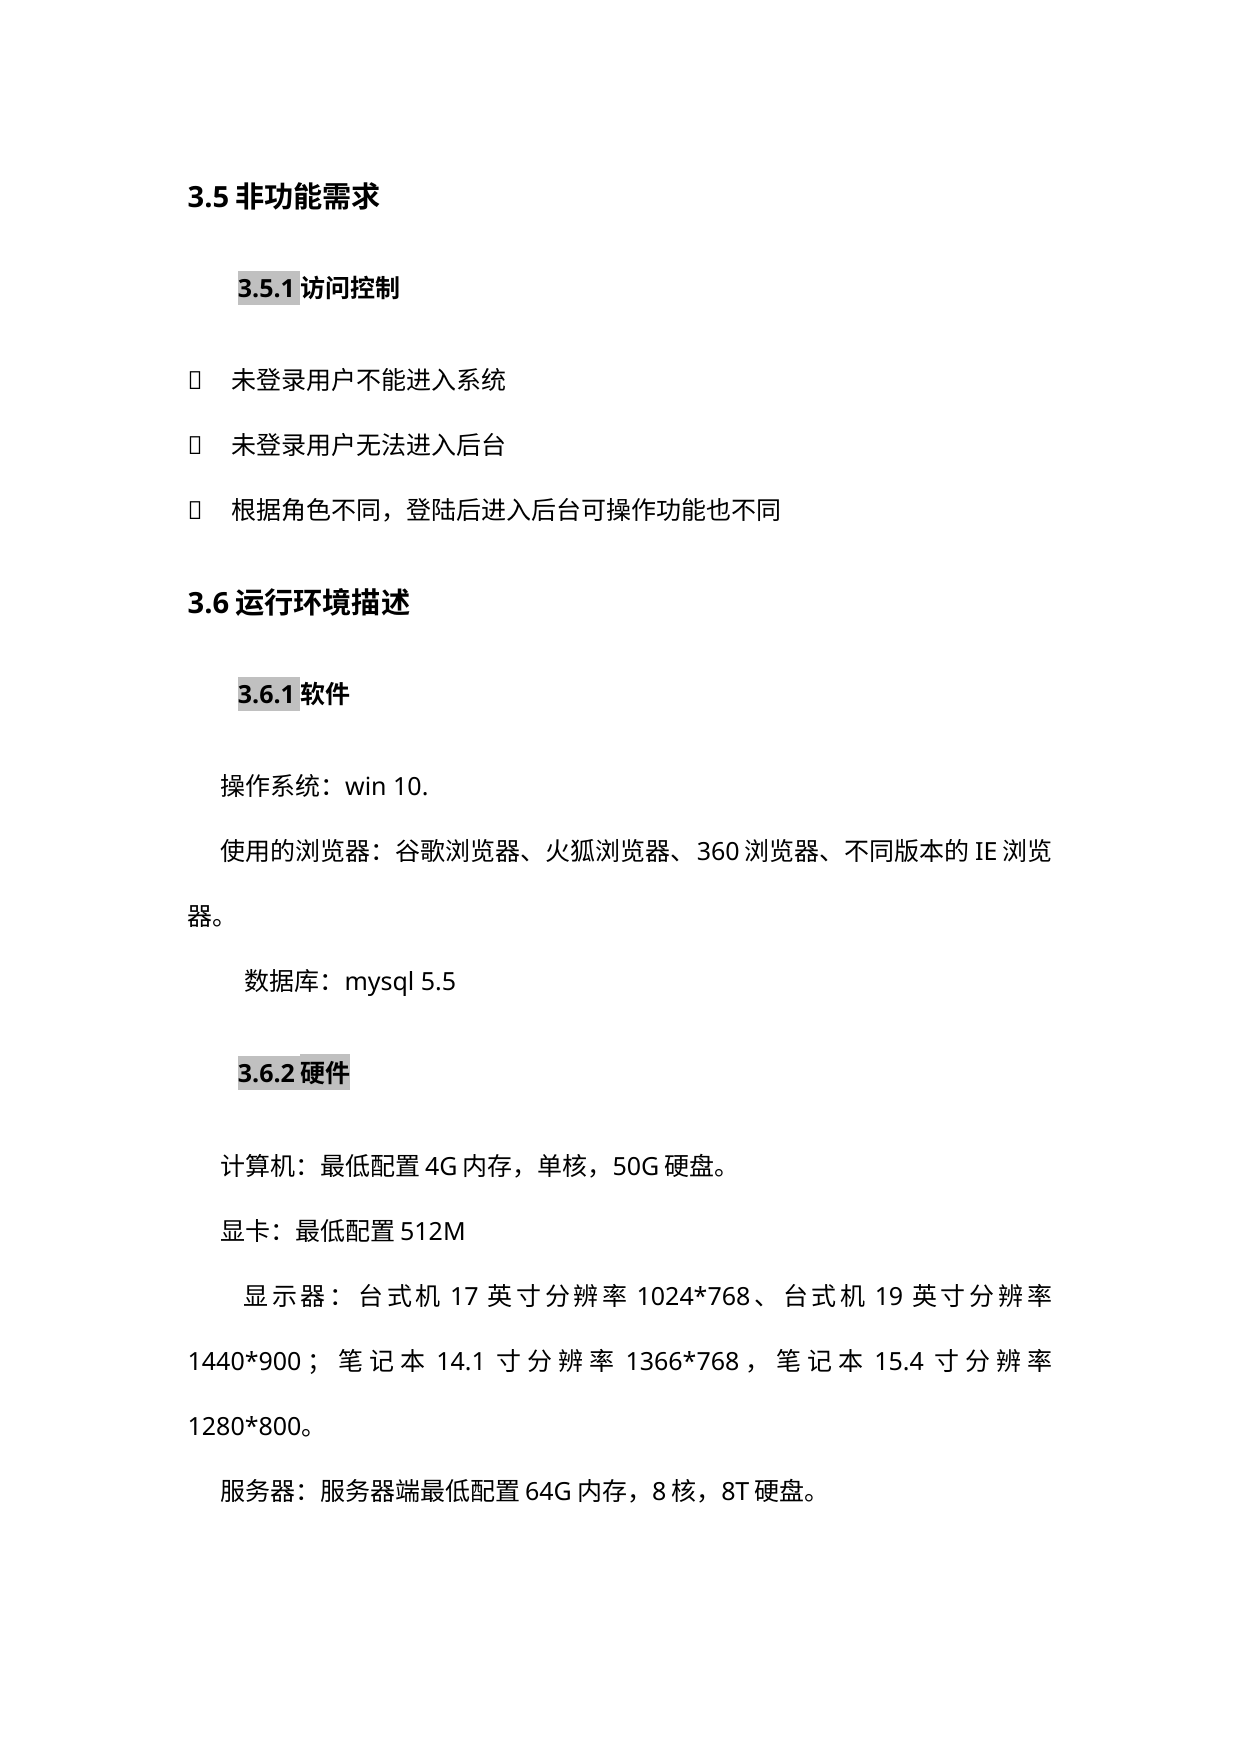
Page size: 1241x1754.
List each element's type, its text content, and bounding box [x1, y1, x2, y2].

subtitle 3.5.1访问控制 [187, 254, 1031, 319]
text 使用的浏览器：谷歌浏览器、火狐浏览器、360浏览器、不同版本的IE浏览器。 [187, 817, 1053, 947]
text  未登录用户无法进入后台 [187, 411, 1053, 476]
text  未登录用户不能进入系统 [187, 346, 1053, 411]
subtitle 3.5非功能需求 [187, 162, 1031, 227]
subtitle 3.6.2硬件 [187, 1039, 1031, 1104]
text 服务器：服务器端最低配置64G内存，8核，8T硬盘。 [187, 1457, 1053, 1522]
subtitle 3.6运行环境描述 [187, 568, 1031, 633]
text 数据库：mysql 5.5 [187, 947, 1053, 1012]
text 显卡：最低配置512M [187, 1197, 1053, 1262]
text 显示器：台式机17英寸分辨率1024*768、台式机19英寸分辨率1440*900；笔记本14.1寸分辨率1366*768，笔记本15.4寸分辨率1280*800。 [187, 1262, 1053, 1457]
text 计算机：最低配置4G内存，单核，50G硬盘。 [187, 1132, 1053, 1197]
text 操作系统：win 10. [187, 752, 1053, 817]
text  根据角色不同，登陆后进入后台可操作功能也不同 [187, 476, 1053, 541]
subtitle 3.6.1软件 [187, 660, 1031, 725]
